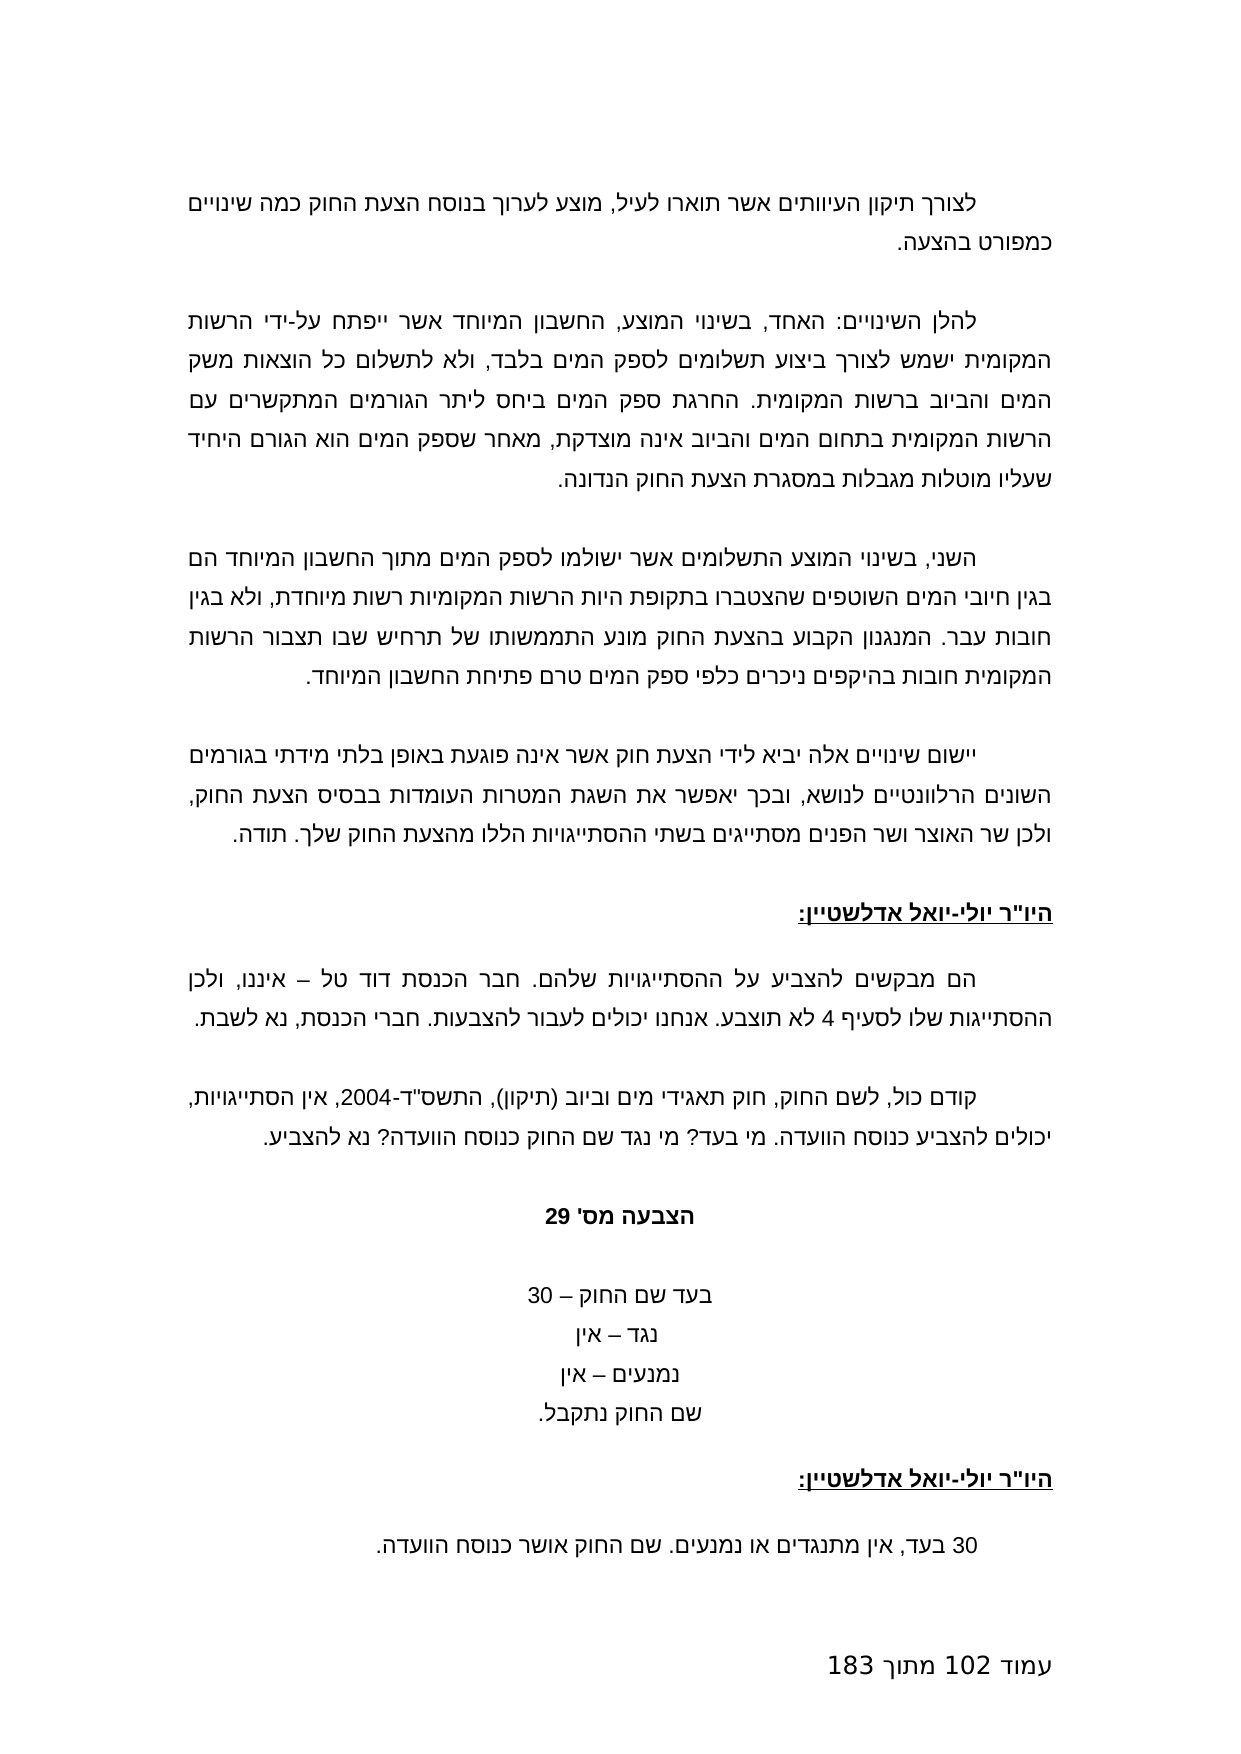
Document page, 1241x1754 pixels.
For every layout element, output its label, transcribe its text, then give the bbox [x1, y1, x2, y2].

text נמנעים – אין [187, 1361, 1053, 1387]
text יישום שינויים אלה יביא לידי הצעת חוק אשר אינה פוגעת באופן בלתי מידתי בגורמים השונים הרלוונטיים לנושא, ובכך יאפשר את השגת המטרות העומדות בבסיס הצעת החוק, ולכן שר האוצר ושר הפנים מסתייגים בשתי ההסתייגויות הללו מהצעת החוק שלך. תודה. [187, 742, 1053, 847]
text הצבעה מס' 29 [187, 1203, 1053, 1229]
text נגד – אין [187, 1321, 1053, 1348]
text שם החוק נתקבל. [187, 1400, 1053, 1427]
text היו"ר יולי-יואל אדלשטיין: [187, 900, 1053, 926]
text לצורך תיקון העיוותים אשר תוארו לעיל, מוצע לערוך בנוסח הצעת החוק כמה שינויים כמפורט בהצעה. [187, 189, 1053, 255]
text בעד שם החוק – 30 [187, 1282, 1053, 1308]
text הם מבקשים להצביע על ההסתייגויות שלהם. חבר הכנסת דוד טל – איננו, ולכן ההסתייגות שלו לסעיף 4 לא תוצבע. אנחנו יכולים לעבור להצבעות. חברי הכנסת, נא לשבת. [187, 966, 1053, 1032]
text היו"ר יולי-יואל אדלשטיין: [187, 1466, 1053, 1492]
text קודם כול, לשם החוק, חוק תאגידי מים וביוב (תיקון), התשס"ד-2004, אין הסתייגויות, יכולים להצביע כנוסח הוועדה. מי בעד? מי נגד שם החוק כנוסח הוועדה? נא להצביע. [187, 1084, 1053, 1150]
text 30 בעד, אין מתנגדים או נמנעים. שם החוק אושר כנוסח הוועדה. [187, 1532, 1053, 1558]
text להלן השינויים: האחד, בשינוי המוצע, החשבון המיוחד אשר ייפתח על-ידי הרשות המקומית ישמש לצורך ביצוע תשלומים לספק המים בלבד, ולא לתשלום כל הוצאות משק המים והביוב ברשות המקומית. החרגת ספק המים ביחס ליתר הגורמים המתקשרים עם הרשות המקומית בתחום המים והביוב אינה מוצדקת, מאחר שספק המים הוא הגורם היחיד שעליו מוטלות מגבלות במסגרת הצעת החוק הנדונה. [187, 308, 1053, 492]
text השני, בשינוי המוצע התשלומים אשר ישולמו לספק המים מתוך החשבון המיוחד הם בגין חיובי המים השוטפים שהצטברו בתקופת היות הרשות המקומיות רשות מיוחדת, ולא בגין חובות עבר. המנגנון הקבוע בהצעת החוק מונע התממשותו של תרחיש שבו תצבור הרשות המקומית חובות בהיקפים ניכרים כלפי ספק המים טרם פתיחת החשבון המיוחד. [187, 545, 1053, 689]
